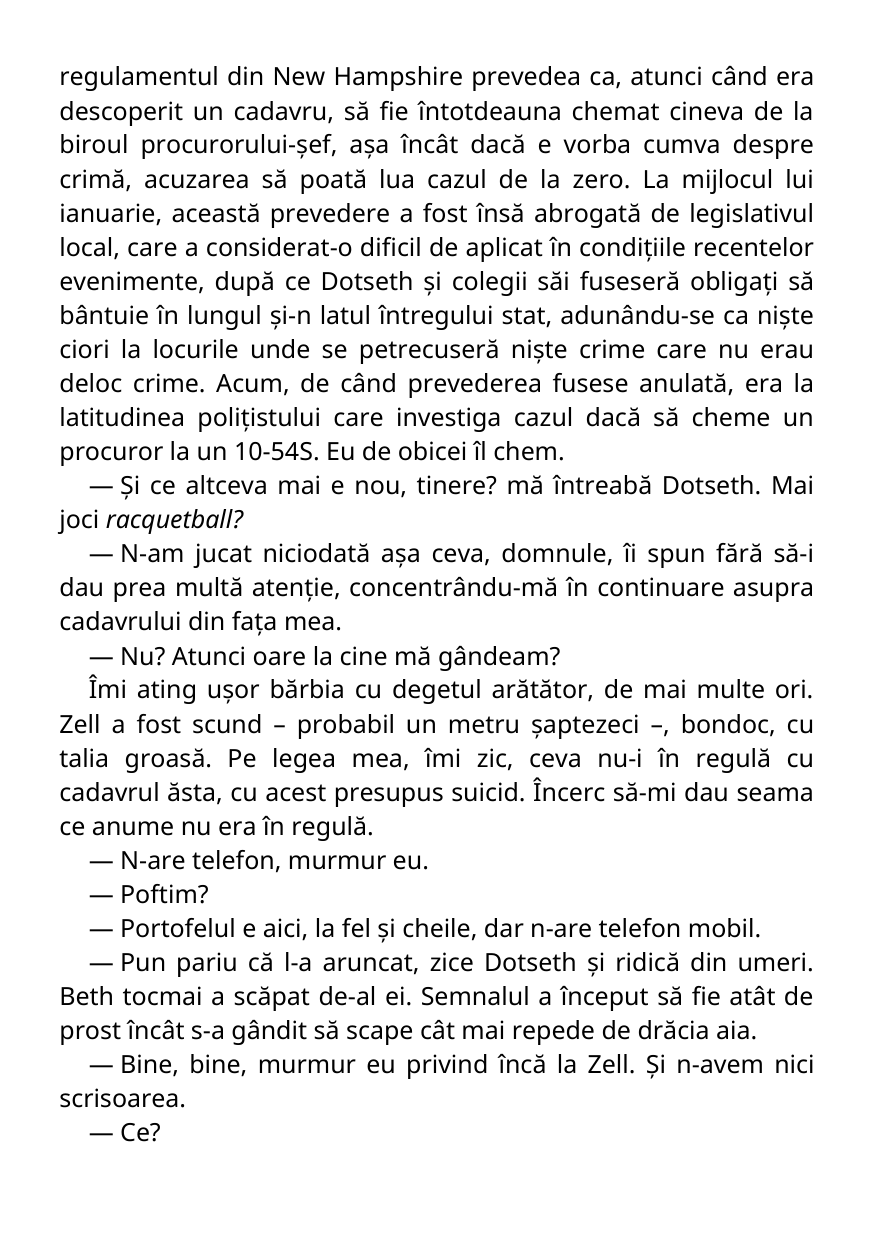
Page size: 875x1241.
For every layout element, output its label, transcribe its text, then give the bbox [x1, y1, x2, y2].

text — Bine, bine, murmur eu privind încă la Zell. Şi n-avem nici scrisoarea. [59, 1047, 815, 1115]
text — N-am jucat niciodată aşa ceva, domnule, îi spun fără să-i dau prea multă atenţie, concentrându-mă în continuare asupra cadavrului din faţa mea. [59, 536, 815, 638]
text — N-are telefon, murmur eu. [59, 842, 815, 877]
text — Ce? [59, 1115, 815, 1149]
text Îmi ating uşor bărbia cu degetul arătător, de mai multe ori. Zell a fost scund – probabil un metru şaptezeci –, bondoc, cu talia groasă. Pe legea mea, îmi zic, ceva nu-i în regulă cu cadavrul ăsta, cu acest presupus suicid. Încerc să-mi dau seama ce anume nu era în regulă. [59, 672, 815, 842]
text — Pun pariu că l-a aruncat, zice Dotseth şi ridică din umeri. Beth tocmai a scăpat de-al ei. Semnalul a început să fie atât de prost încât s-a gândit să scape cât mai repede de drăcia aia. [59, 945, 815, 1047]
text — Poftim? [59, 877, 815, 911]
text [59, 59, 815, 468]
text — Şi ce altceva mai e nou, tinere? mă întreabă Dotseth. Mai joci racquetball? [59, 468, 815, 536]
text — Portofelul e aici, la fel şi cheile, dar n-are telefon mobil. [59, 911, 815, 945]
text — Nu? Atunci oare la cine mă gândeam? [59, 638, 815, 672]
